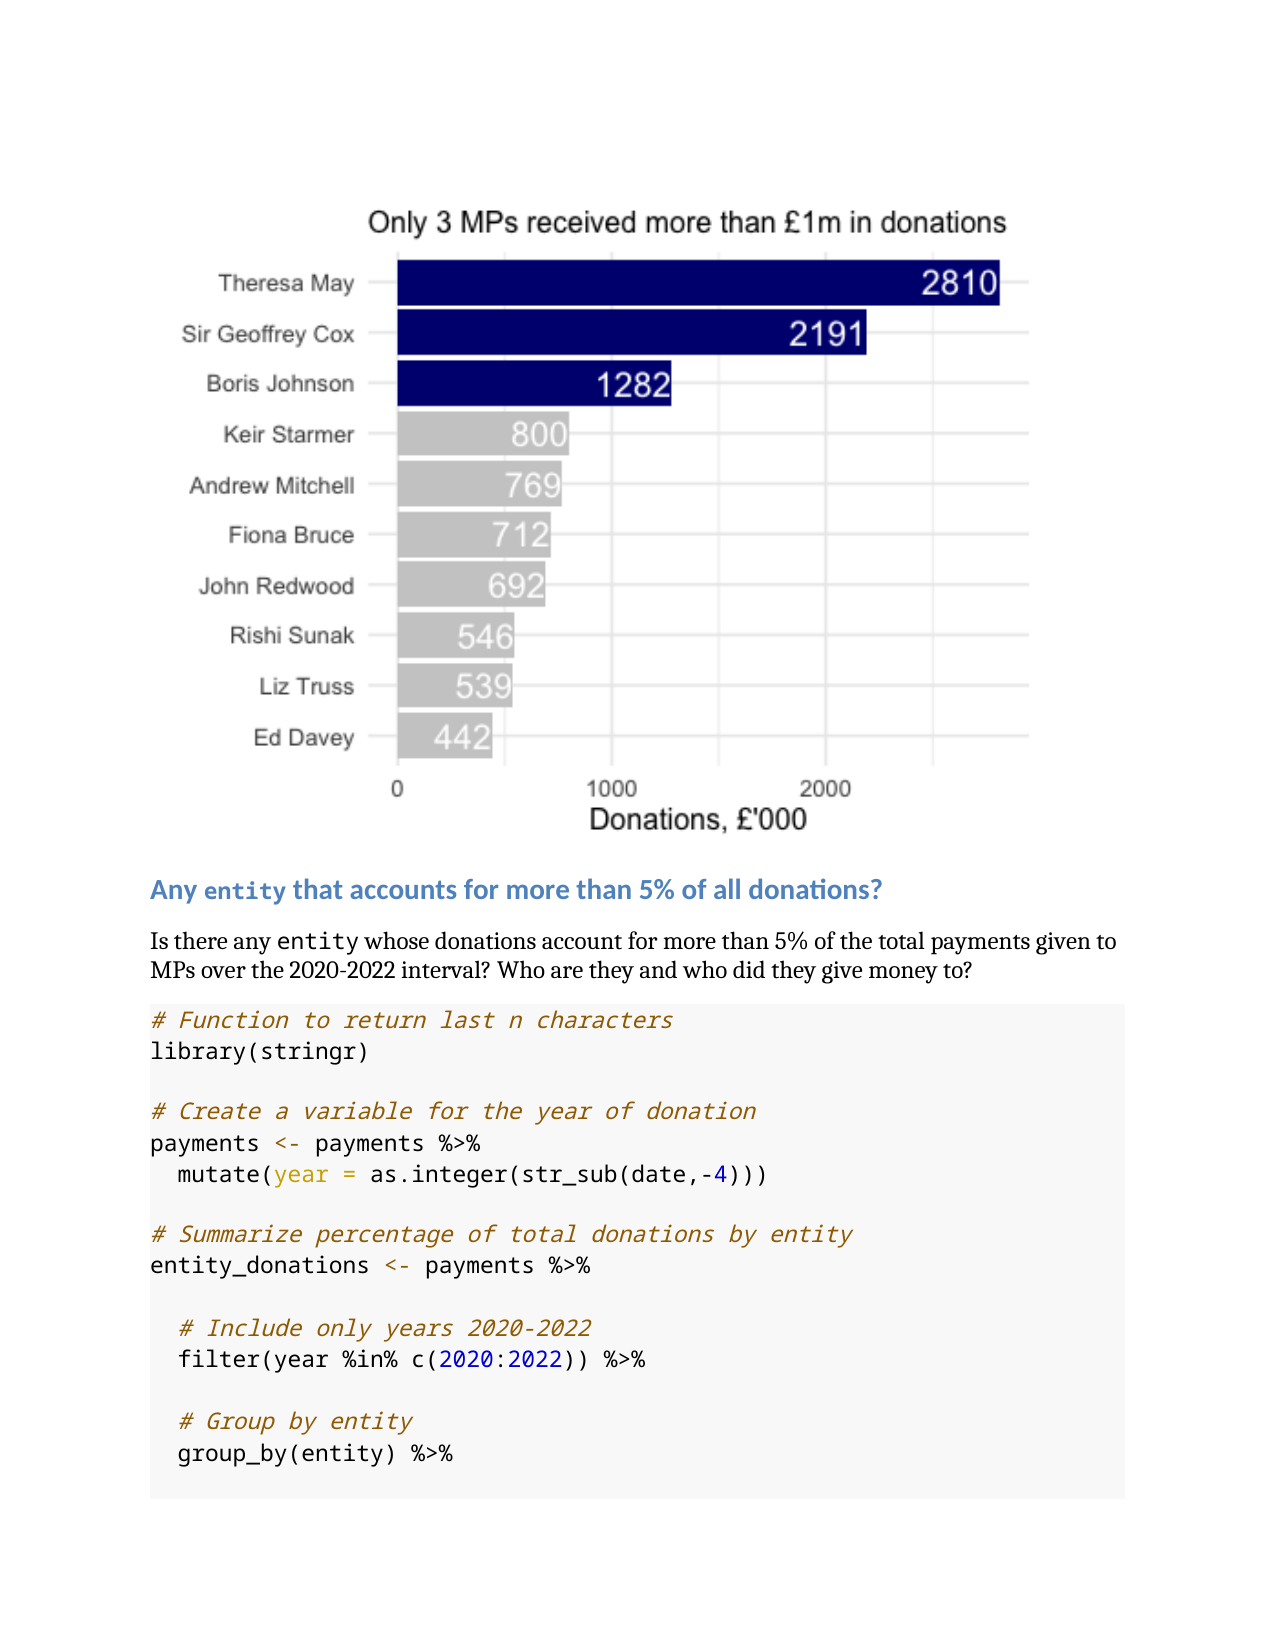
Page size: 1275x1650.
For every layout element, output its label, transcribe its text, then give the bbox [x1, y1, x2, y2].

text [150, 1004, 1125, 1499]
picture [168, 150, 1044, 850]
text Is there any entity whose donations account for more than 5% of the total payments given to MPs over the 2020-2022 interval? Who are they and who did they give money to? [150, 925, 1125, 985]
subtitle Any entity that accounts for more than 5% of all donations? [150, 871, 1125, 906]
